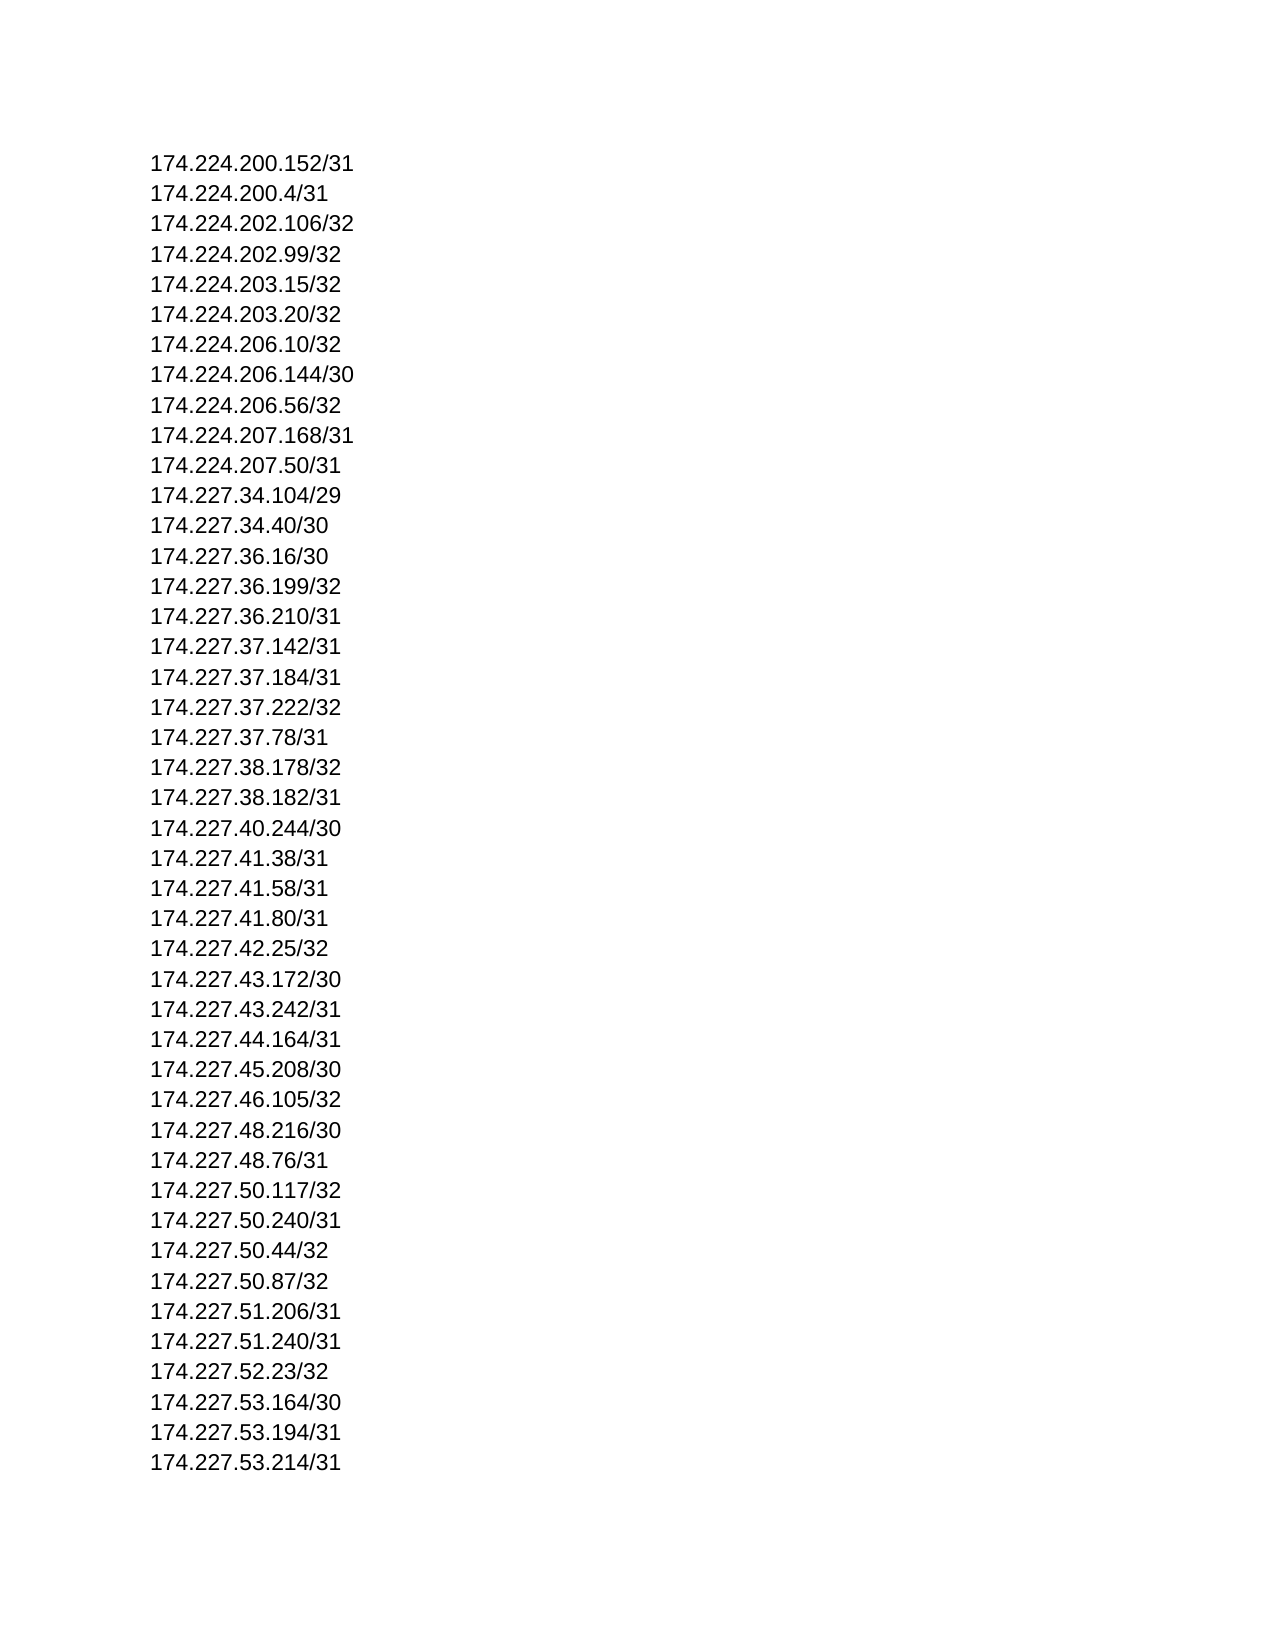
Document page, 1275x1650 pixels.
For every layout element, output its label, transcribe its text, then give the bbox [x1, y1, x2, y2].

text 174.227.38.178/32 [150, 754, 1125, 781]
text 174.227.38.182/31 [150, 784, 1125, 811]
text 174.224.202.99/32 [150, 241, 1125, 267]
text 174.227.41.80/31 [150, 905, 1125, 932]
text 174.227.37.142/31 [150, 633, 1125, 660]
text 174.227.36.210/31 [150, 603, 1125, 629]
text 174.227.45.208/30 [150, 1056, 1125, 1083]
text 174.224.202.106/32 [150, 210, 1125, 237]
text 174.227.50.117/32 [150, 1177, 1125, 1203]
text 174.227.48.216/30 [150, 1117, 1125, 1143]
text 174.227.44.164/31 [150, 1026, 1125, 1052]
text 174.227.43.172/30 [150, 966, 1125, 992]
text 174.227.42.25/32 [150, 935, 1125, 962]
text 174.224.206.56/32 [150, 392, 1125, 418]
text 174.227.50.240/31 [150, 1207, 1125, 1234]
text 174.227.34.40/30 [150, 512, 1125, 539]
text 174.227.43.242/31 [150, 996, 1125, 1022]
text 174.227.52.23/32 [150, 1358, 1125, 1385]
text 174.224.200.152/31 [150, 150, 1125, 176]
text 174.227.53.194/31 [150, 1419, 1125, 1445]
text 174.227.40.244/30 [150, 814, 1125, 841]
text 174.227.46.105/32 [150, 1086, 1125, 1113]
text 174.227.51.240/31 [150, 1328, 1125, 1354]
text 174.224.206.144/30 [150, 361, 1125, 388]
text 174.227.51.206/31 [150, 1298, 1125, 1324]
text 174.227.37.78/31 [150, 724, 1125, 750]
text 174.227.50.44/32 [150, 1237, 1125, 1264]
text 174.227.37.222/32 [150, 694, 1125, 720]
text 174.227.50.87/32 [150, 1268, 1125, 1294]
text 174.227.53.164/30 [150, 1388, 1125, 1415]
text 174.227.41.38/31 [150, 845, 1125, 871]
text 174.227.36.199/32 [150, 573, 1125, 599]
text 174.224.207.168/31 [150, 422, 1125, 448]
text 174.224.207.50/31 [150, 452, 1125, 478]
text 174.227.41.58/31 [150, 875, 1125, 901]
text 174.224.203.15/32 [150, 271, 1125, 297]
text 174.227.36.16/30 [150, 543, 1125, 569]
text 174.227.48.76/31 [150, 1147, 1125, 1173]
text 174.227.34.104/29 [150, 482, 1125, 509]
text 174.224.203.20/32 [150, 301, 1125, 327]
text 174.224.200.4/31 [150, 180, 1125, 207]
text 174.227.53.214/31 [150, 1449, 1125, 1475]
text 174.224.206.10/32 [150, 331, 1125, 358]
text 174.227.37.184/31 [150, 663, 1125, 690]
